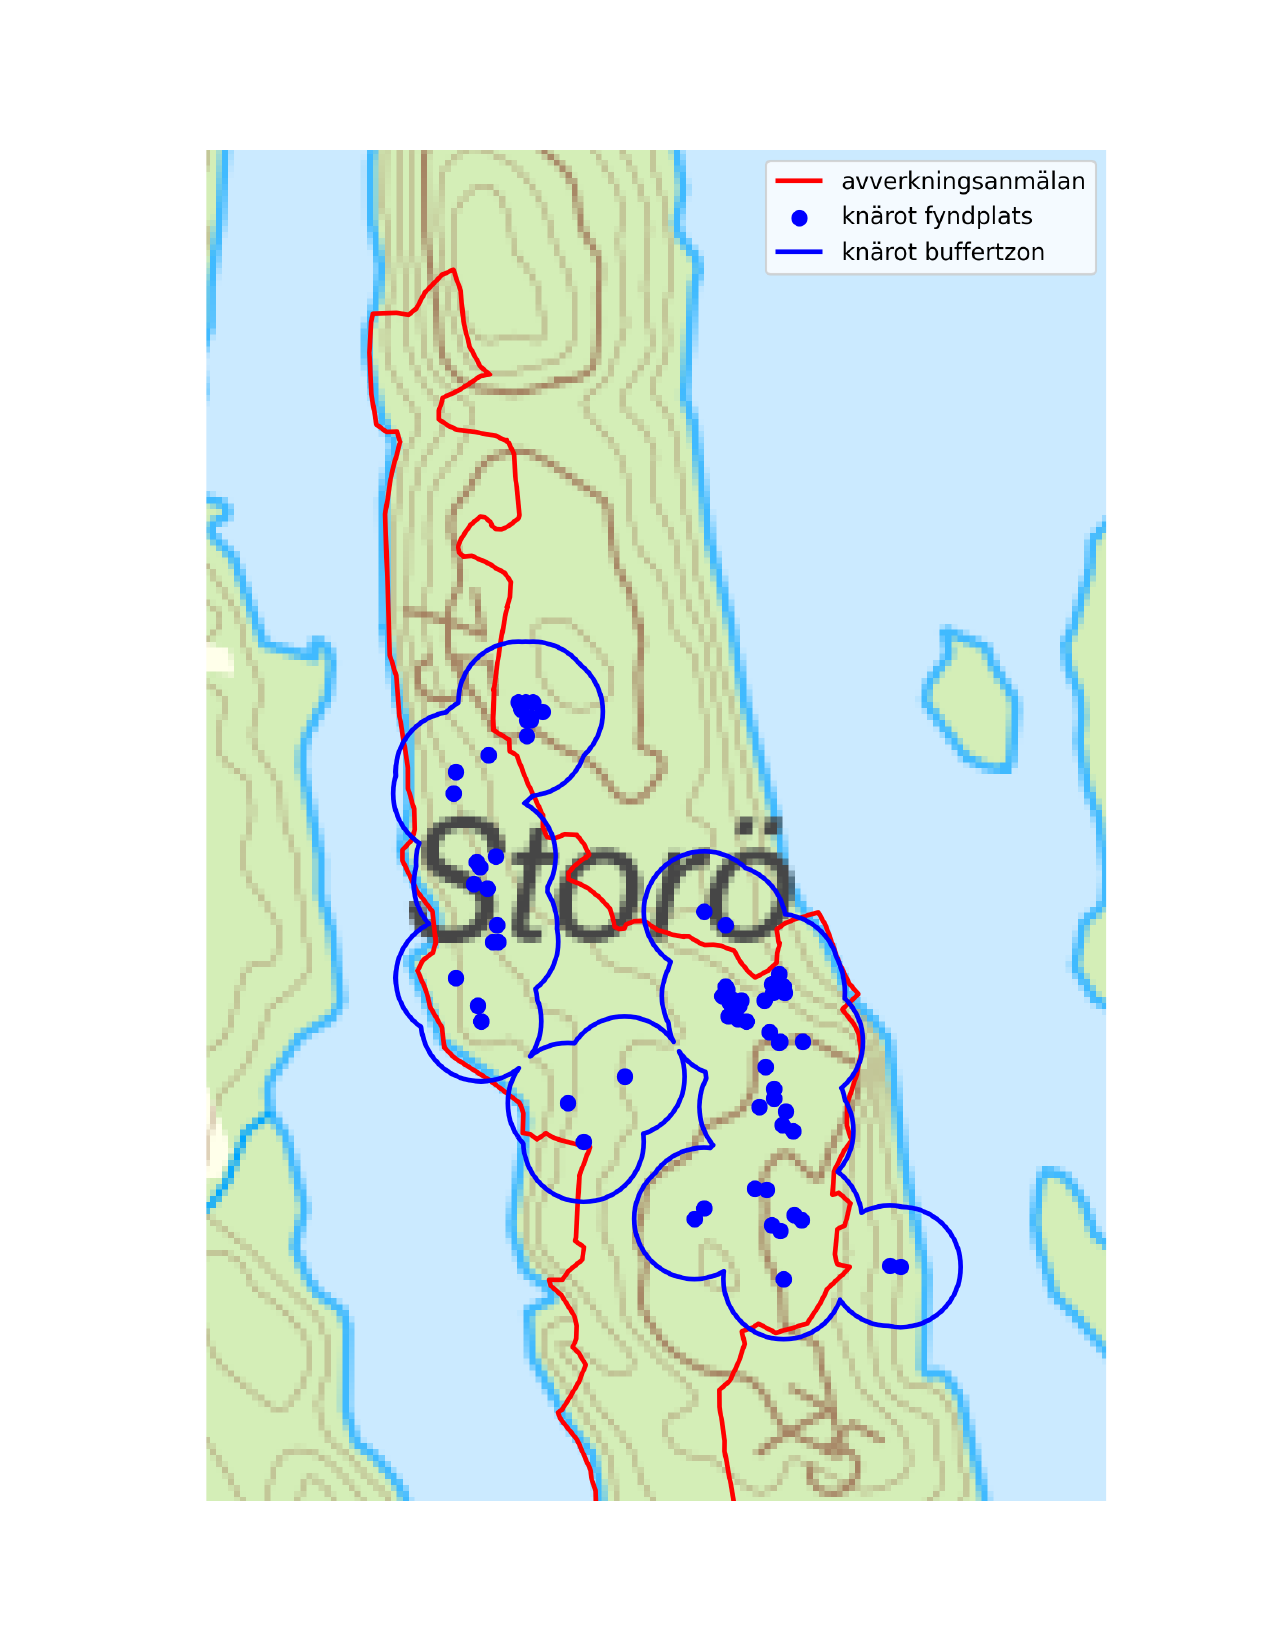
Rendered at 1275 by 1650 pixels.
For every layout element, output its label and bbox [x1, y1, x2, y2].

picture [206, 150, 1107, 1501]
